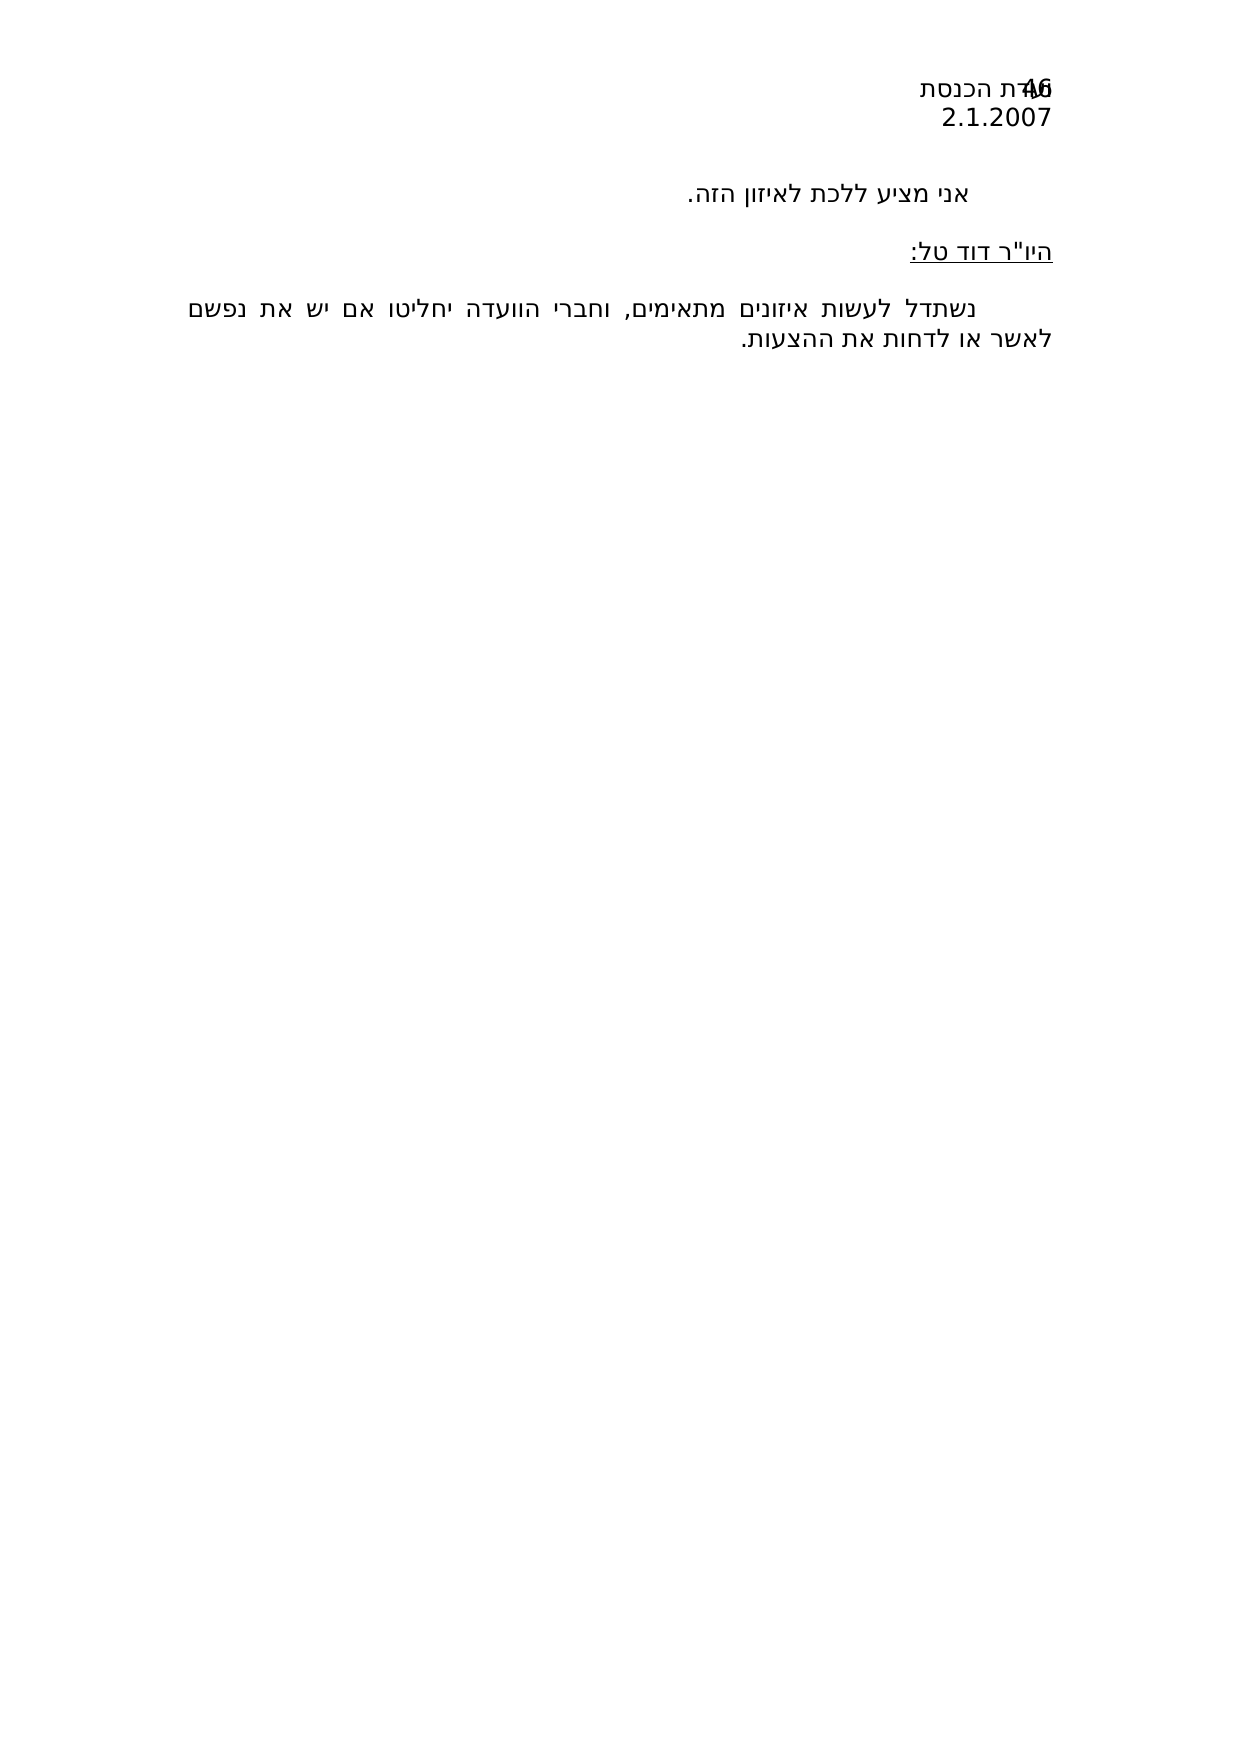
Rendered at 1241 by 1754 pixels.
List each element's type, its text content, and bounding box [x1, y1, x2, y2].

text נשתדל לעשות איזונים מתאימים, וחברי הוועדה יחליטו אם יש את נפשם לאשר או לדחות את ההצעות. [187, 294, 1053, 353]
text אני מציע ללכת לאיזון הזה. [187, 179, 1053, 208]
text היו"ר דוד טל: [187, 237, 1053, 266]
